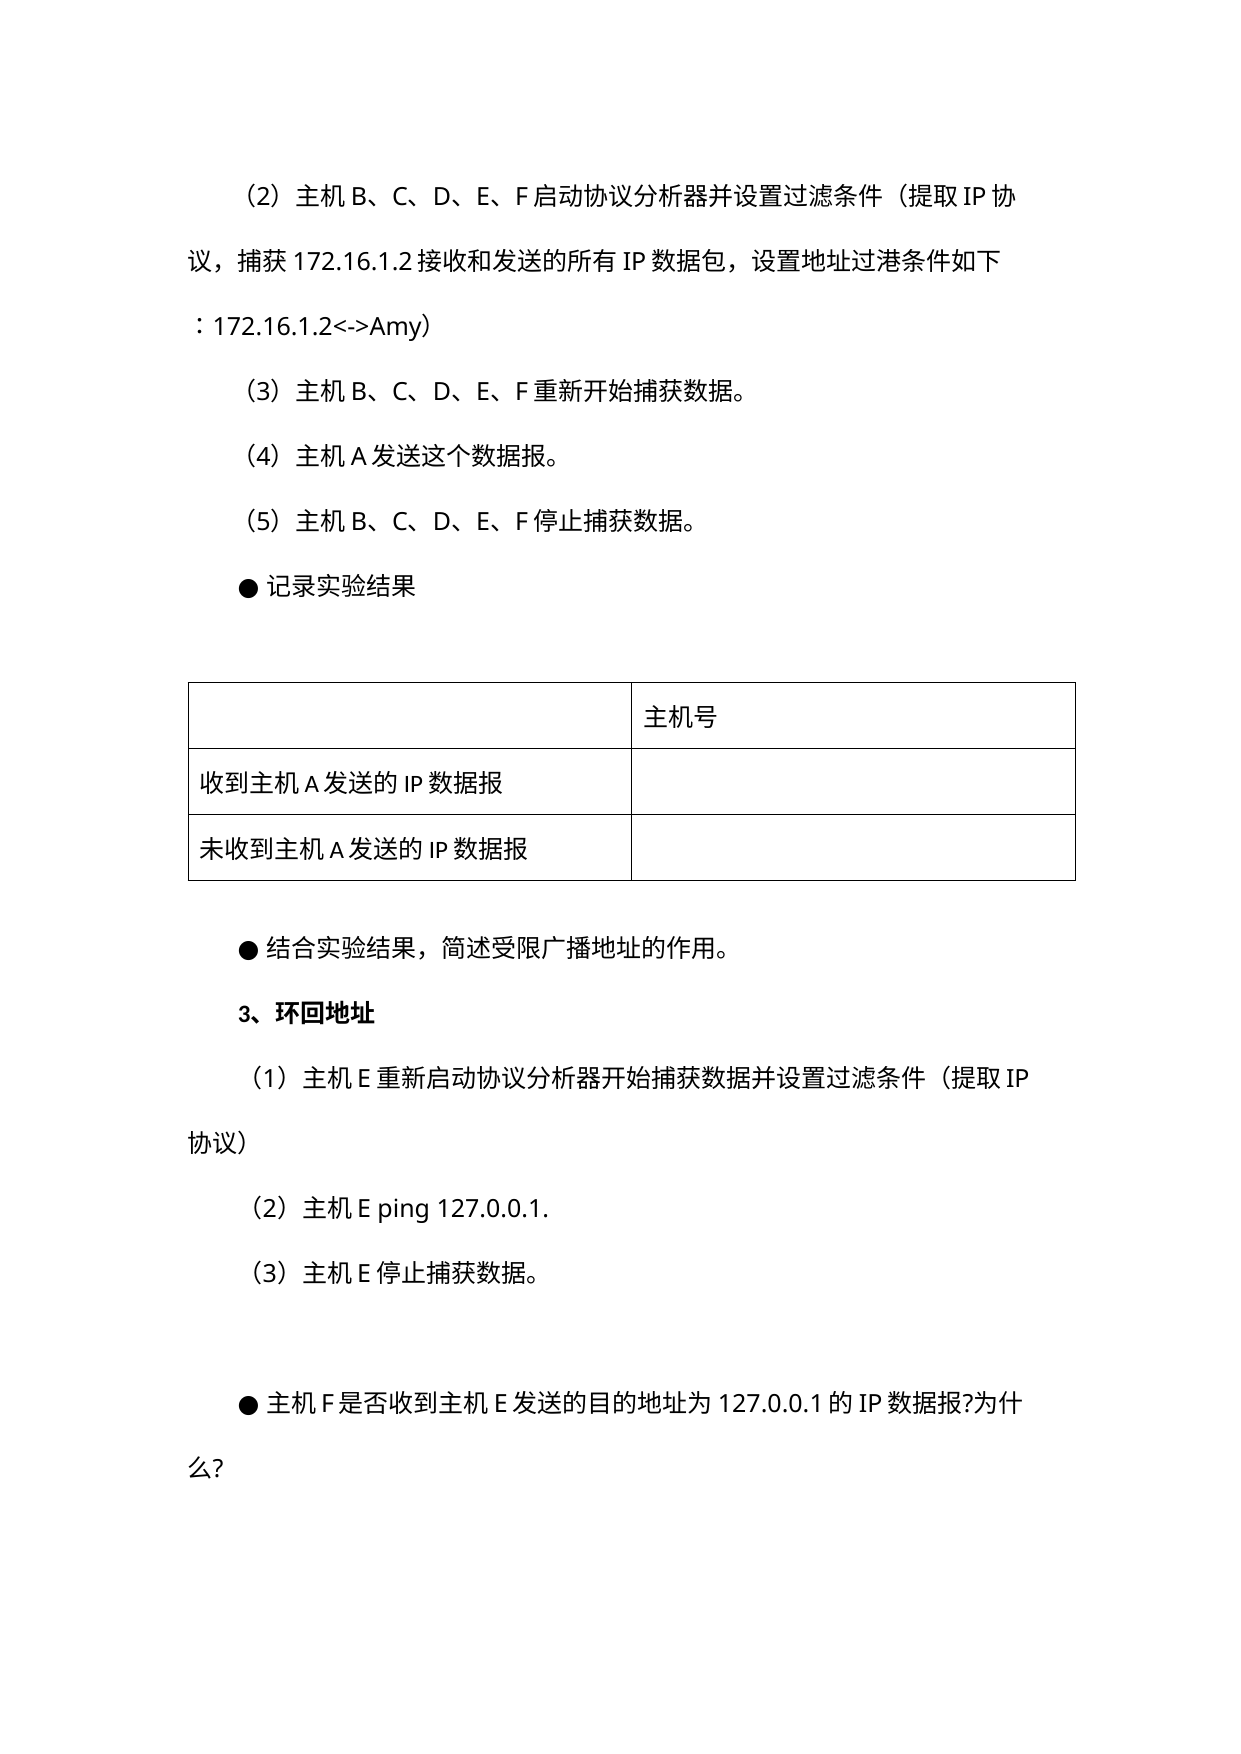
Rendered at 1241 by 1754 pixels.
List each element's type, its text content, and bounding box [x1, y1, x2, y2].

list ● 记录实验结果 [187, 552, 1053, 617]
table_cell 未收到主机A发送的IP数据报 [189, 815, 631, 880]
list （5）主机B、C、D、E、F停止捕获数据。 [187, 487, 1053, 552]
table_cell [632, 749, 1075, 814]
list 3、环回地址 [187, 979, 1053, 1044]
list ● 结合实验结果，简述受限广播地址的作用。 [187, 914, 1053, 979]
list （2）主机B、C、D、E、F启动协议分析器并设置过滤条件（提取IP协议，捕获172.16.1.2接收和发送的所有IP数据包，设置地址过港条件如下∶172.16.1.2<->Amy） [187, 162, 1053, 357]
table_header [189, 683, 631, 748]
table_cell [632, 815, 1075, 880]
list （2）主机E ping 127.0.0.1. [187, 1174, 1053, 1239]
list （3）主机B、C、D、E、F重新开始捕获数据。 [187, 357, 1053, 422]
list （3）主机E停止捕获数据。 [187, 1239, 1053, 1304]
list ● 主机F是否收到主机E发送的目的地址为127.0.0.1的IP数据报?为什么? [187, 1369, 1053, 1499]
list （4）主机A发送这个数据报。 [187, 422, 1053, 487]
table_header 主机号 [632, 683, 1075, 748]
table_cell 收到主机A发送的IP数据报 [189, 749, 631, 814]
list （1）主机E重新启动协议分析器开始捕获数据并设置过滤条件（提取IP协议） [187, 1044, 1053, 1174]
